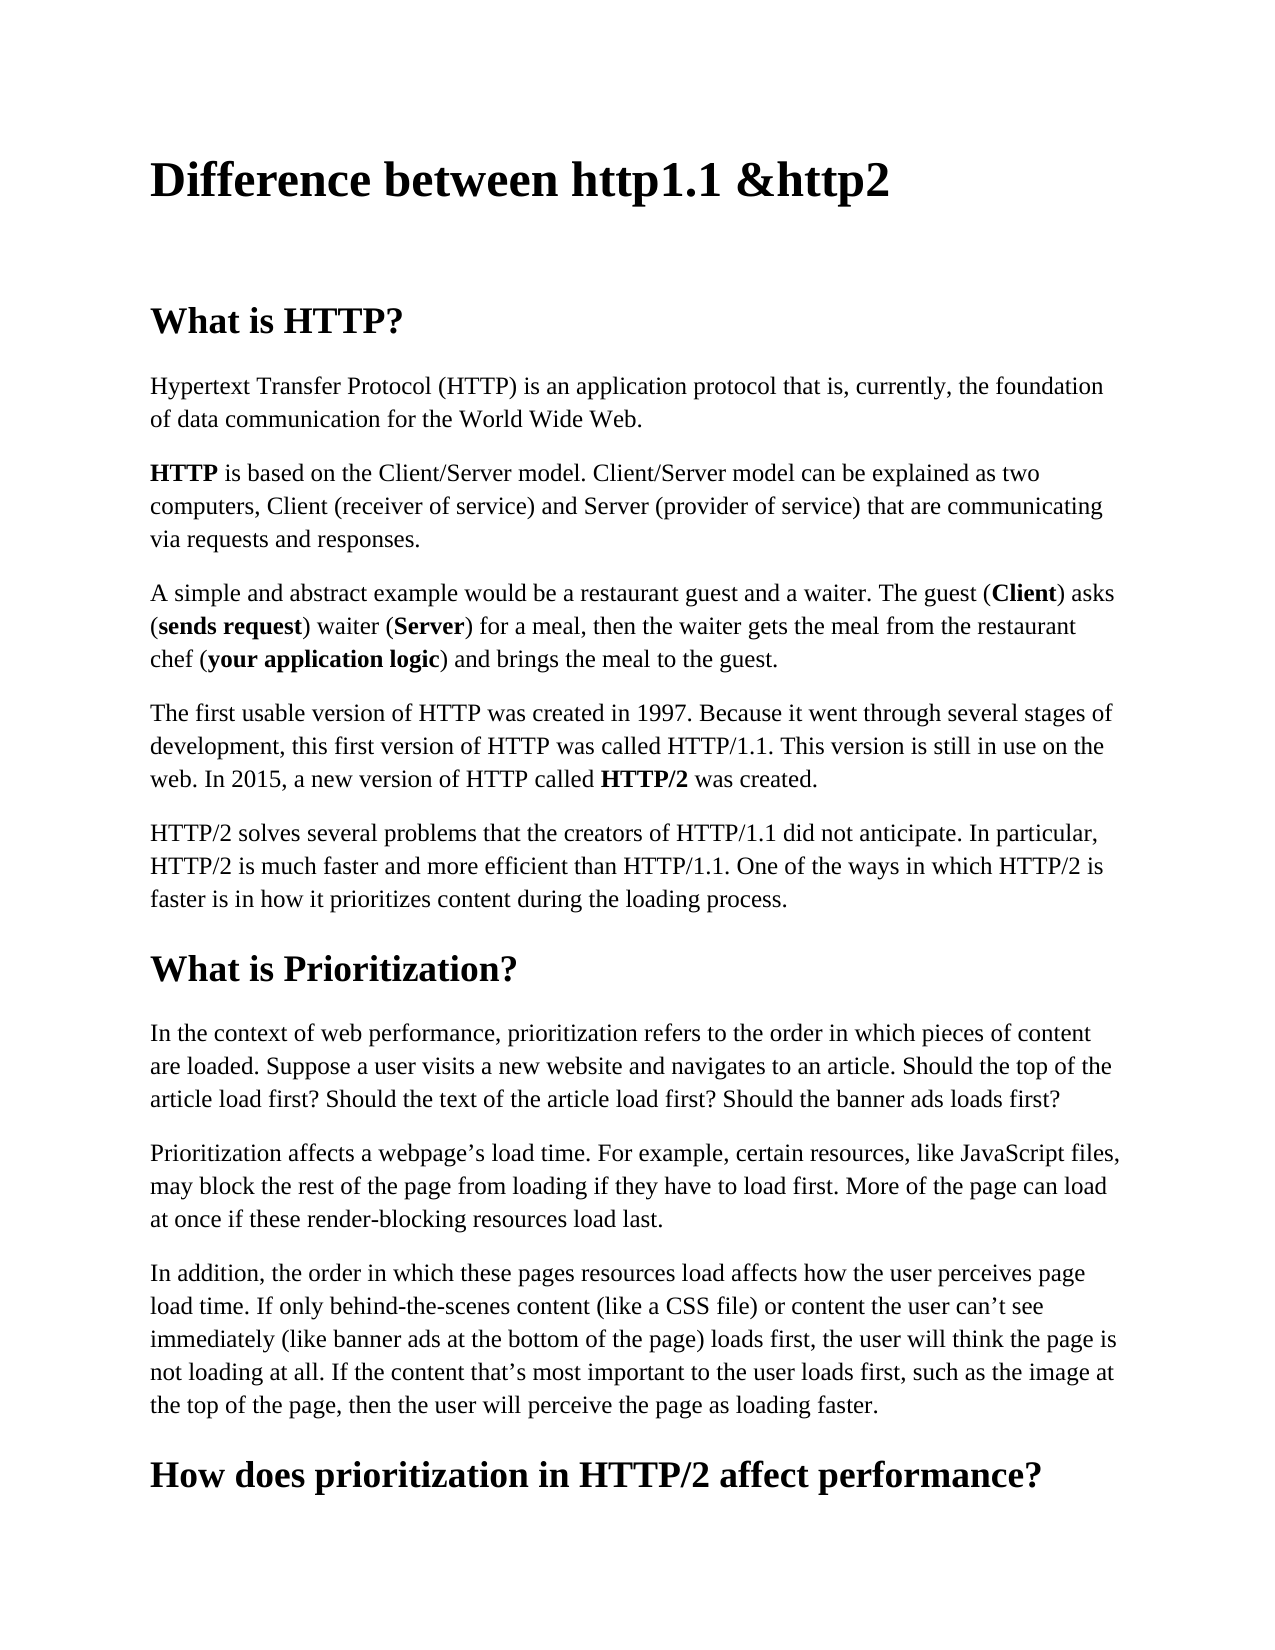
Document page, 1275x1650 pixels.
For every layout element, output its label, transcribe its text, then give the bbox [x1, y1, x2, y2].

text A simple and abstract example would be a restaurant guest and a waiter. The guest (Client) asks (sends request) waiter (Server) for a meal, then the waiter gets the meal from the restaurant chef (your application logic) and brings the meal to the guest. [150, 578, 1125, 673]
text HTTP/2 solves several problems that the creators of HTTP/1.1 did not anticipate. In particular, HTTP/2 is much faster and more efficient than HTTP/1.1. One of the ways in which HTTP/2 is faster is in how it prioritizes content during the loading process. [150, 818, 1125, 912]
text HTTP is based on the Client/Server model. Client/Server model can be explained as two computers, Client (receiver of service) and Server (provider of service) that are communicating via requests and responses. [150, 458, 1125, 553]
text In addition, the order in which these pages resources load affects how the user perceives page load time. If only behind-the-scenes content (like a CSS file) or content the user can’t see immediately (like banner ads at the bottom of the page) loads first, the user will think the page is not loading at all. If the content that’s most important to the user loads first, such as the image at the top of the page, then the user will perceive the page as loading faster. [150, 1258, 1125, 1419]
text In the context of web performance, prioritization refers to the order in which pieces of content are loaded. Suppose a user visits a new website and navigates to an article. Should the top of the article load first? Should the text of the article load first? Should the banner ads loads first? [150, 1018, 1125, 1113]
text Prioritization affects a webpage’s load time. For example, certain resources, like JavaScript files, may block the rest of the page from loading if they have to load first. More of the page can load at once if these render-blocking resources load last. [150, 1138, 1125, 1233]
text Hypertext Transfer Protocol (HTTP) is an application protocol that is, currently, the foundation of data communication for the World Wide Web. [150, 371, 1125, 433]
subtitle How does prioritization in HTTP/2 affect performance? [150, 1452, 1125, 1495]
subtitle What is HTTP? [150, 299, 1125, 342]
subtitle Difference between http1.1 &http2 [150, 150, 1125, 207]
text The first usable version of HTTP was created in 1997. Because it went through several stages of development, this first version of HTTP was called HTTP/1.1. This version is still in use on the web. In 2015, a new version of HTTP called HTTP/2 was created. [150, 698, 1125, 793]
subtitle What is Prioritization? [150, 946, 1125, 989]
